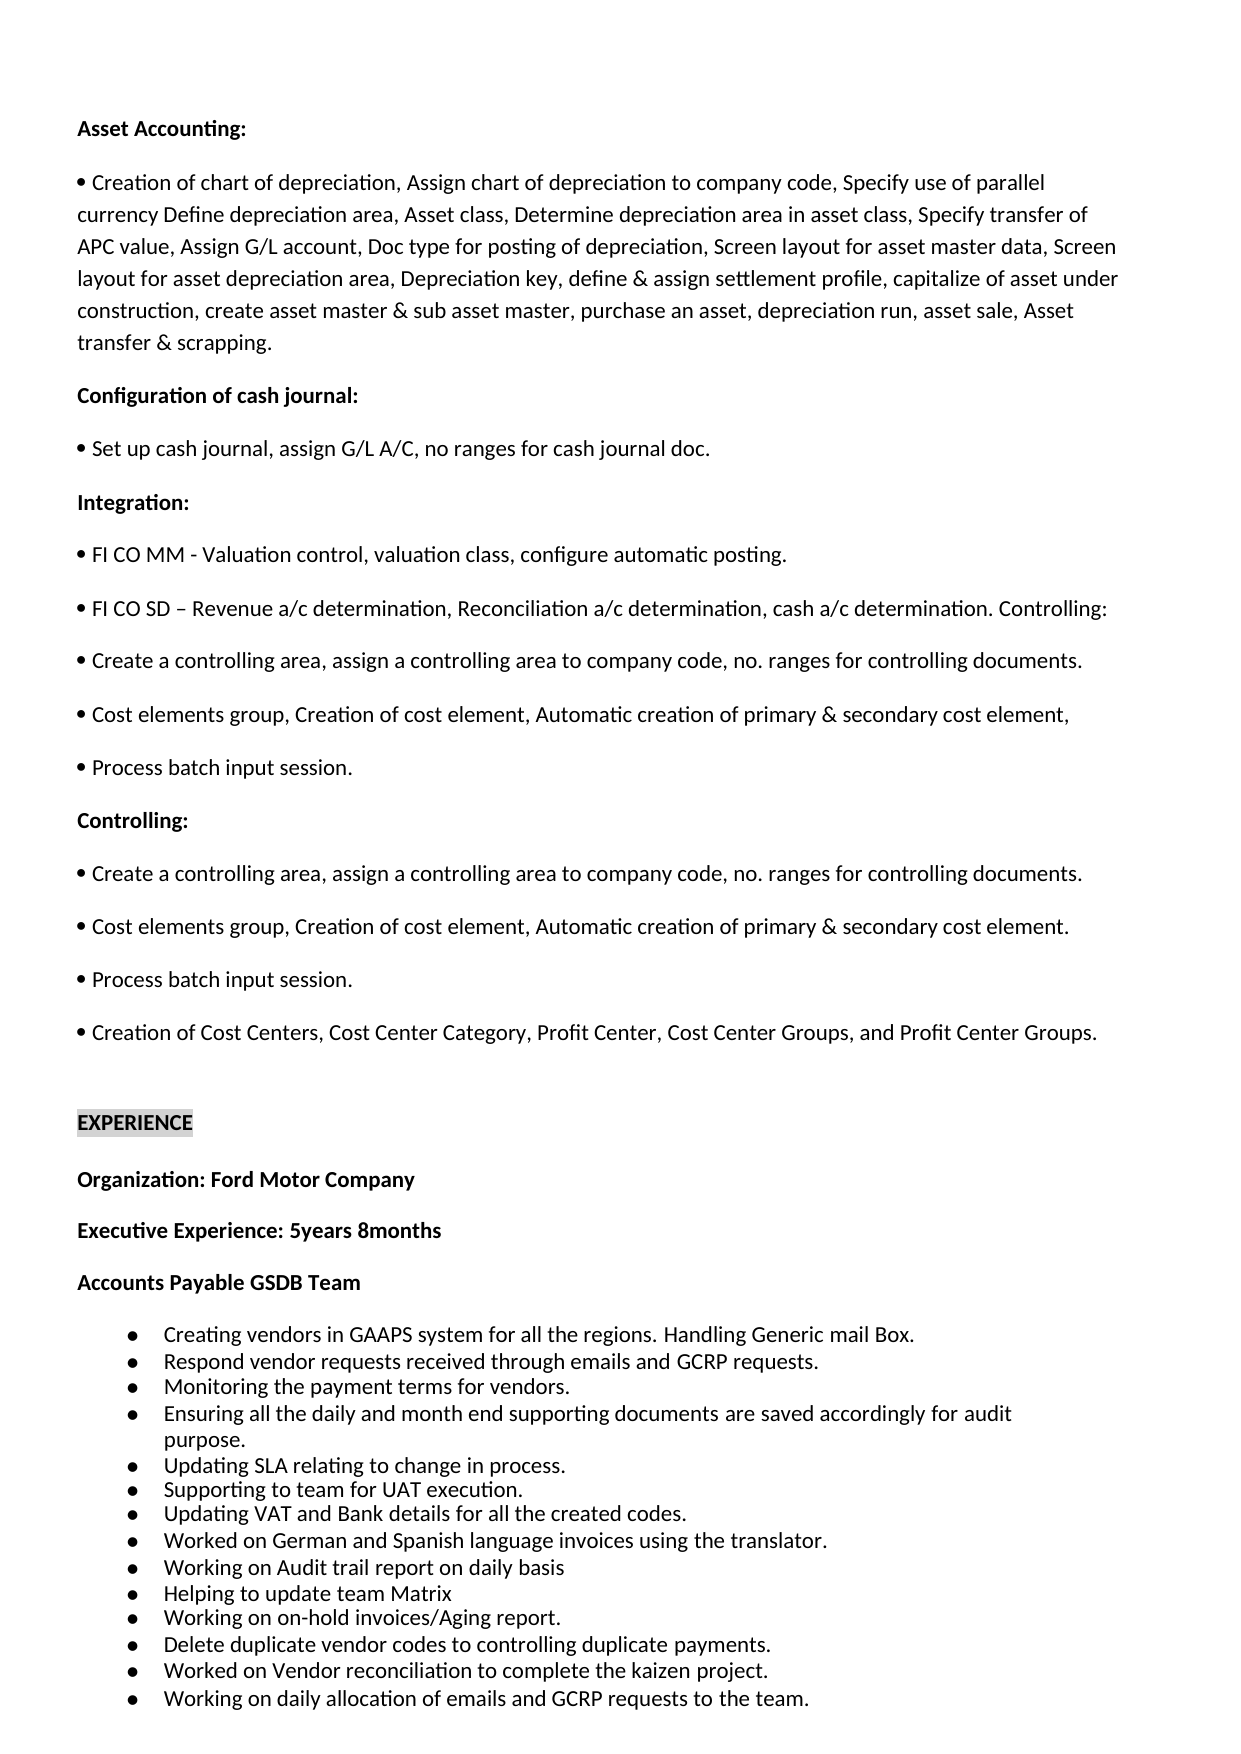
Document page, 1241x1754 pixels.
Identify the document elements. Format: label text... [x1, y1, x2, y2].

list Working on daily allocation of emails and GCRP requests to the team. [126, 1685, 1082, 1712]
text FI CO MM - Valuation control, valuation class, configure automatic posting. [77, 541, 1130, 569]
text Creation of chart of depreciation, Assign chart of depreciation to company code, Specify use of parallel currency Define depreciation area, Asset class, Determine depreciation area in asset class, Specify transfer of APC value, Assign G/L account, Doc type for posting of depreciation, Screen layout for asset master data, Screen layout for asset depreciation area, Depreciation key, define & assign settlement profile, capitalize of asset under construction, create asset master & sub asset master, purchase an asset, depreciation run, asset sale, Asset transfer & scrapping. [77, 168, 1130, 357]
list Delete duplicate vendor codes to controlling duplicate payments. [126, 1631, 1023, 1657]
list Worked on Vendor reconciliation to complete the kaizen project. [126, 1657, 1045, 1684]
text Process batch input session. [77, 753, 1130, 781]
list Monitoring the payment terms for vendors. [126, 1375, 1130, 1399]
text Cost elements group, Creation of cost element, Automatic creation of primary & secondary cost element, [77, 700, 1130, 728]
text FI CO SD – Revenue a/c determination, Reconciliation a/c determination, cash a/c determination. Controlling: [77, 594, 1130, 622]
text Controlling: [77, 806, 1130, 834]
text Executive Experience: 5years 8months [77, 1216, 855, 1244]
list Worked on German and Spanish language invoices using the translator. [126, 1527, 1061, 1553]
list Supporting to team for UAT execution. [126, 1478, 1130, 1502]
list Creating vendors in GAAPS system for all the regions. Handling Generic mail Box. [126, 1321, 1032, 1348]
text Set up cash journal, assign G/L A/C, no ranges for cash journal doc. [77, 434, 1130, 463]
list Working on Audit trail report on daily basis [126, 1553, 1130, 1582]
subtitle EXPERIENCE [77, 1108, 1130, 1137]
text Asset Accounting: [77, 114, 1130, 143]
text Process batch input session. [77, 965, 1130, 993]
text Creation of Cost Centers, Cost Center Category, Profit Center, Cost Center Groups, and Profit Center Groups. [77, 1018, 1130, 1046]
text Organization: Ford Motor Company [77, 1165, 855, 1193]
list Ensuring all the daily and month end supporting documents are saved accordingly for audit purpose. [126, 1399, 1077, 1453]
text Cost elements group, Creation of cost element, Automatic creation of primary & secondary cost element. [77, 912, 1130, 940]
list Respond vendor requests received through emails and GCRP requests. [126, 1348, 1036, 1375]
text Integration: [77, 488, 1130, 516]
text Create a controlling area, assign a controlling area to company code, no. ranges for controlling documents. [77, 647, 1130, 675]
text Accounts Payable GSDB Team [77, 1268, 1130, 1296]
list Working on on-hold invoices/Aging report. [126, 1606, 1130, 1631]
list Helping to update team Matrix [126, 1582, 1130, 1606]
text Configuration of cash journal: [77, 382, 1130, 409]
list Updating SLA relating to change in process. [126, 1453, 1130, 1478]
list Updating VAT and Bank details for all the created codes. [126, 1502, 1130, 1527]
text Create a controlling area, assign a controlling area to company code, no. ranges for controlling documents. [77, 859, 1130, 887]
